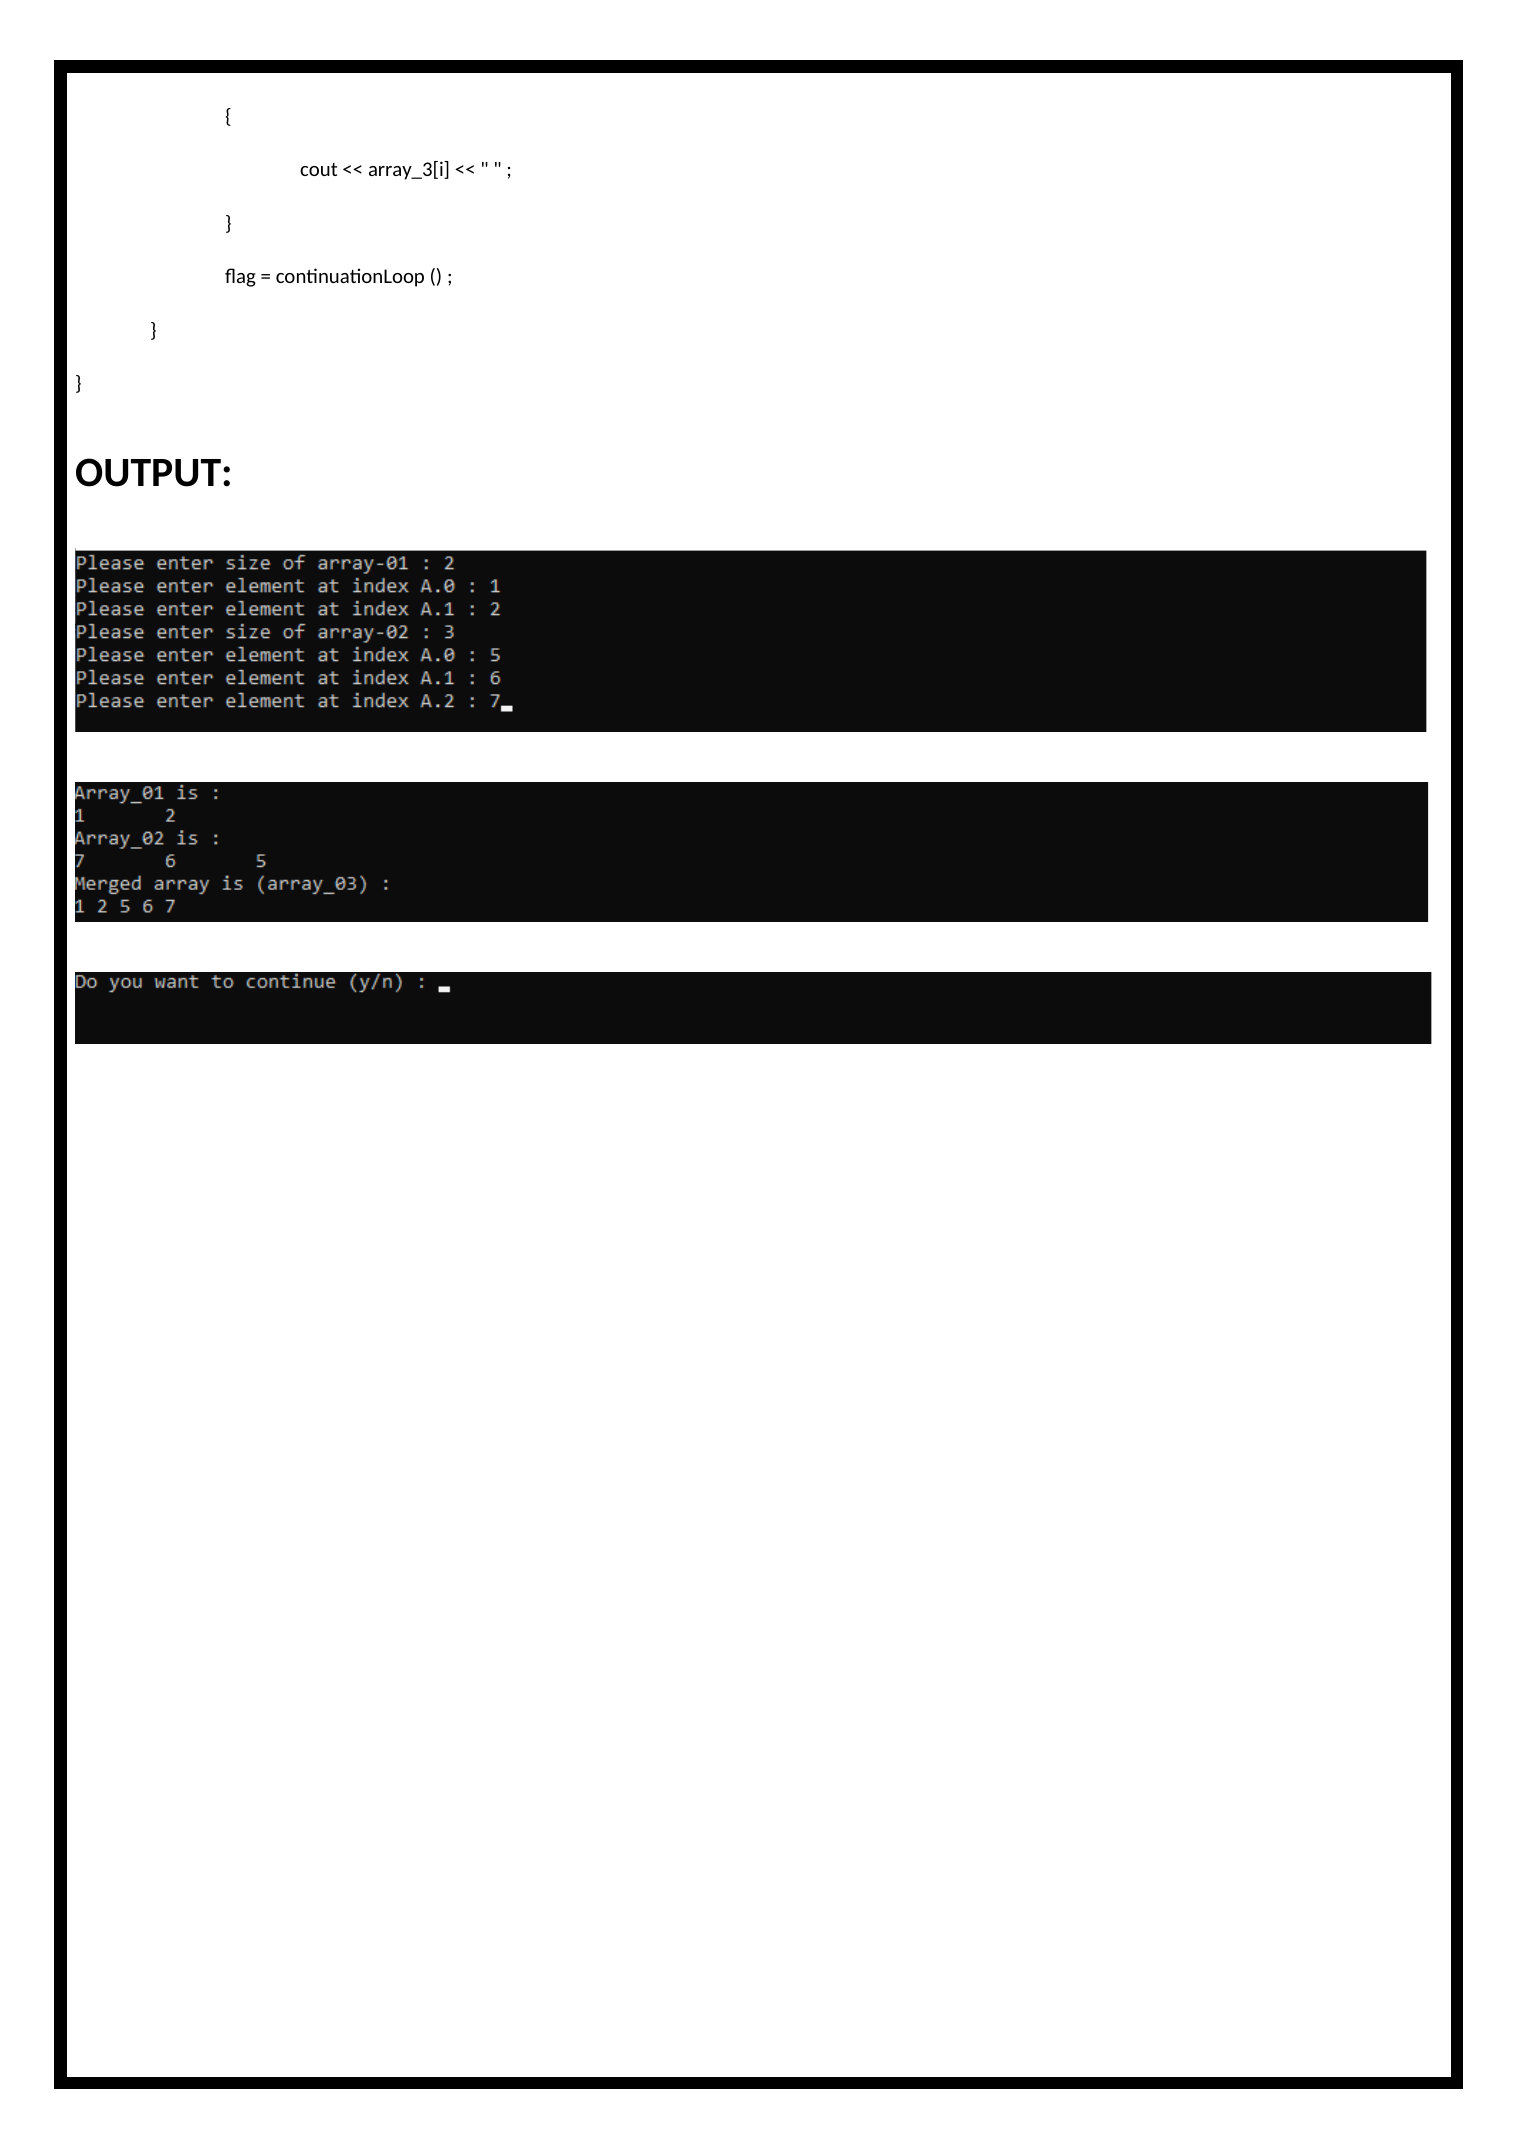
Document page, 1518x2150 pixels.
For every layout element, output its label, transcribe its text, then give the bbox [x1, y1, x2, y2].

picture [75, 548, 1427, 732]
text } [75, 317, 1443, 342]
picture [75, 782, 1429, 922]
text OUTPUT: [75, 446, 1443, 497]
text cout << array_3[i] << " " ; [75, 156, 1443, 182]
picture [75, 972, 1432, 1044]
text } [75, 210, 1443, 235]
text } [75, 370, 1443, 396]
text flag = continuationLoop () ; [75, 263, 1443, 289]
text { [75, 103, 1443, 128]
